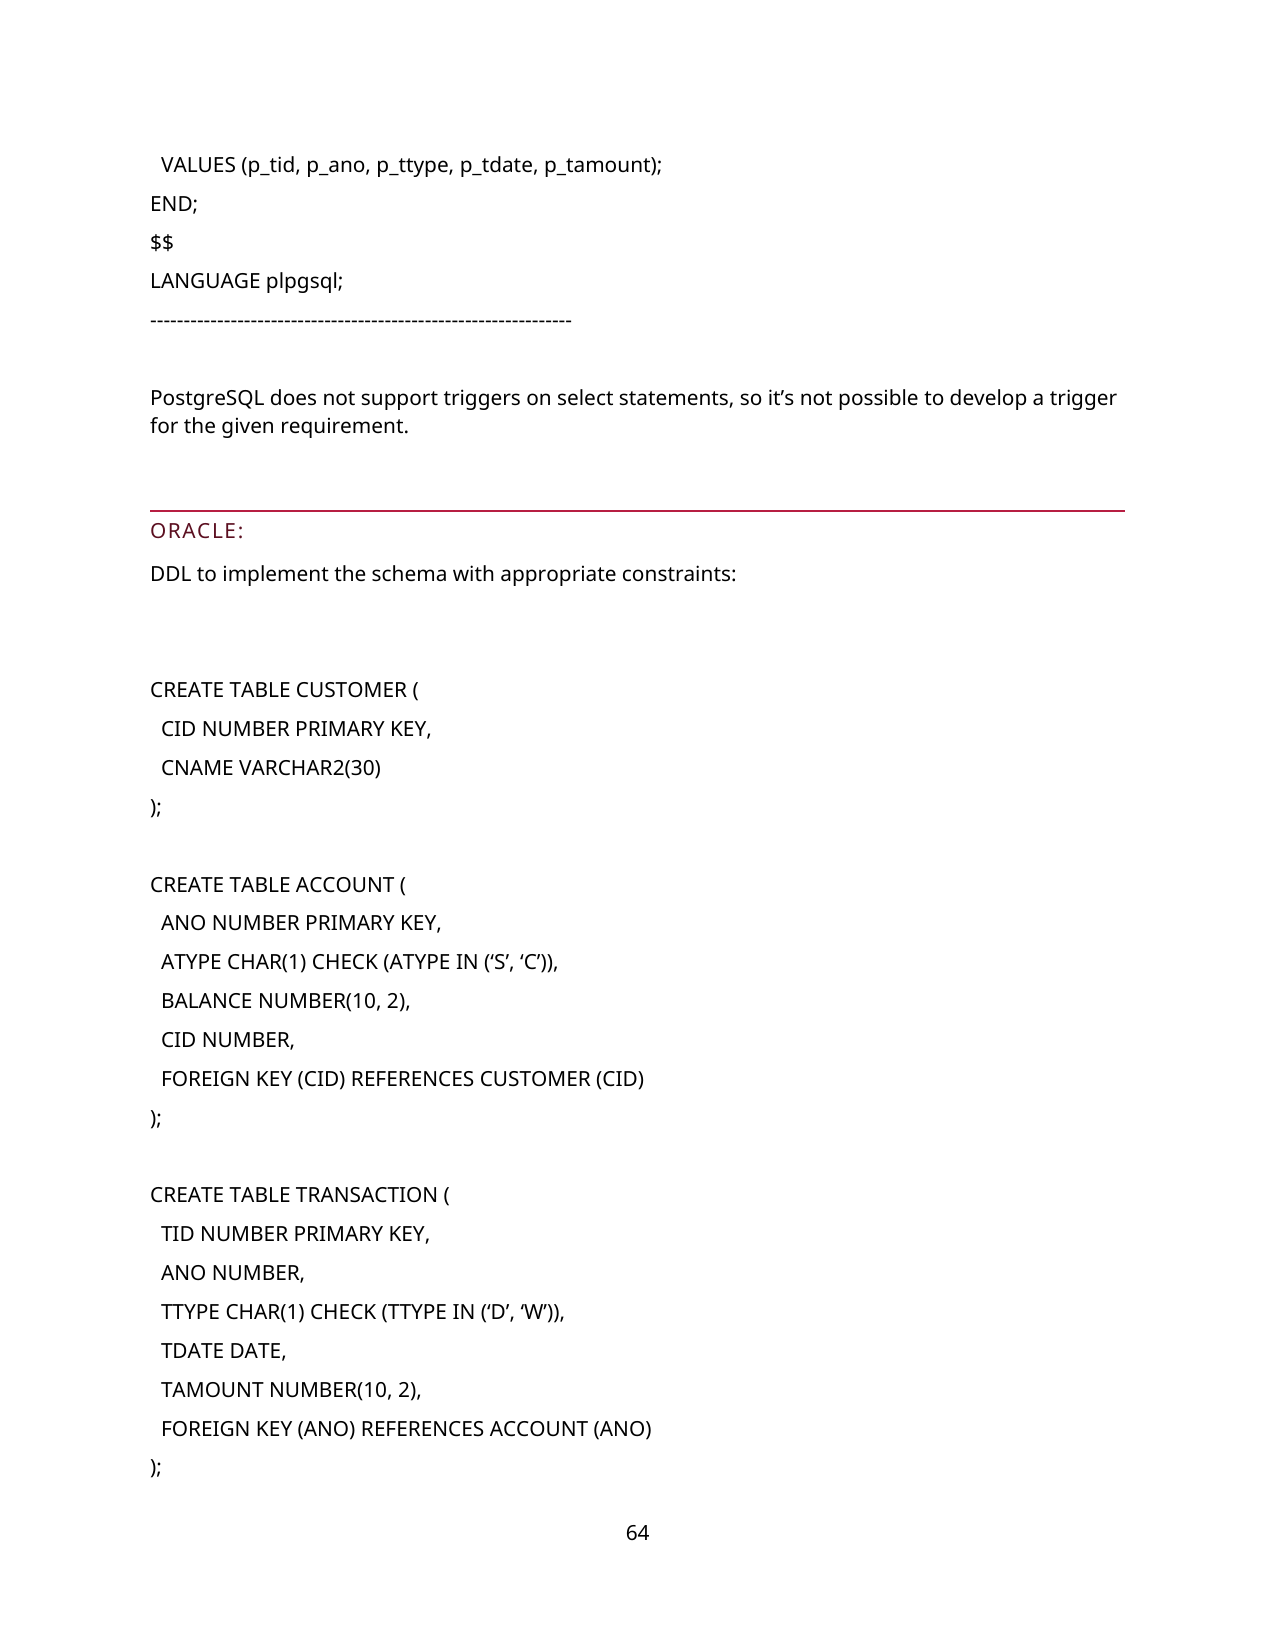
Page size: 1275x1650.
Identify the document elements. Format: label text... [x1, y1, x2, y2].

text END; [150, 189, 1125, 217]
text CREATE TABLE CUSTOMER ( [150, 675, 1125, 704]
text TTYPE CHAR(1) CHECK (TTYPE IN (‘D’, ‘W’)), [150, 1297, 1125, 1326]
text ); [150, 1103, 1125, 1131]
text CNAME VARCHAR2(30) [150, 753, 1125, 782]
text TAMOUNT NUMBER(10, 2), [150, 1375, 1125, 1403]
text TDATE DATE, [150, 1336, 1125, 1364]
text ); [150, 1452, 1125, 1481]
subtitle Oracle: [150, 512, 1125, 544]
text CREATE TABLE TRANSACTION ( [150, 1181, 1125, 1209]
text CID NUMBER PRIMARY KEY, [150, 714, 1125, 743]
text VALUES (p_tid, p_ano, p_ttype, p_tdate, p_tamount); [150, 150, 1125, 178]
text ATYPE CHAR(1) CHECK (ATYPE IN (‘S’, ‘C’)), [150, 947, 1125, 976]
text PostgreSQL does not support triggers on select statements, so it’s not possible to develop a trigger for the given requirement. [150, 383, 1125, 440]
text ANO NUMBER PRIMARY KEY, [150, 908, 1125, 937]
text TID NUMBER PRIMARY KEY, [150, 1219, 1125, 1248]
text ); [150, 792, 1125, 820]
text CID NUMBER, [150, 1025, 1125, 1053]
text FOREIGN KEY (CID) REFERENCES CUSTOMER (CID) [150, 1064, 1125, 1092]
text FOREIGN KEY (ANO) REFERENCES ACCOUNT (ANO) [150, 1414, 1125, 1442]
text $$ [150, 228, 1125, 256]
text ANO NUMBER, [150, 1258, 1125, 1287]
text CREATE TABLE ACCOUNT ( [150, 870, 1125, 898]
text --------------------------------------------------------------- [150, 305, 1125, 334]
text LANGUAGE plpgsql; [150, 267, 1125, 295]
text BALANCE NUMBER(10, 2), [150, 986, 1125, 1015]
text DDL to implement the schema with appropriate constraints: [150, 559, 1125, 587]
